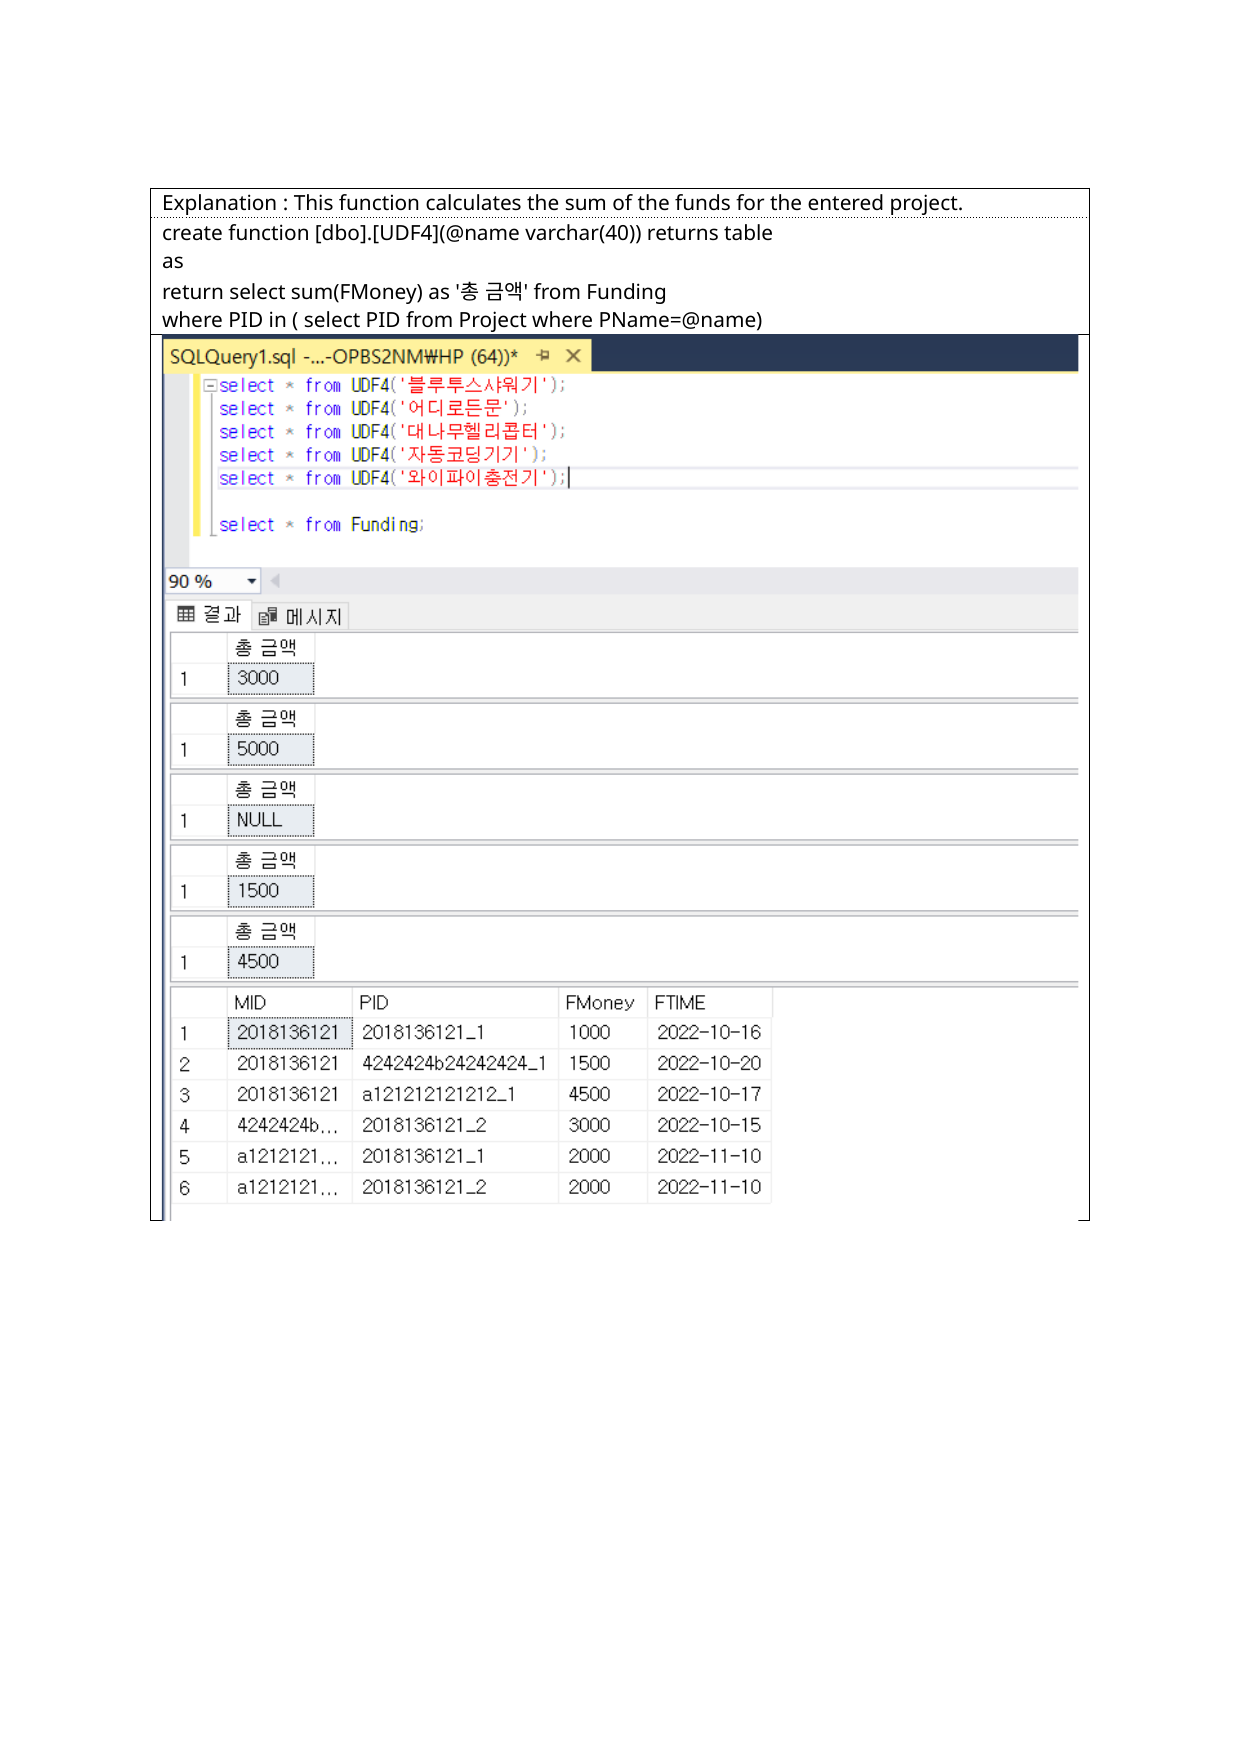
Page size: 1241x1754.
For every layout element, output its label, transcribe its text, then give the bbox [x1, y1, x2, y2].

table_cell [151, 335, 161, 1220]
table_cell create function [dbo].[UDF4](@name varchar(40)) returns table as return select sum(FMoney) as '총 금액' from Funding where PID in ( select PID from Project where PName=@name) [151, 217, 1089, 334]
picture [161, 334, 1079, 1221]
table_cell [1079, 335, 1089, 1220]
table_header Explanation : This function calculates the sum of the funds for the entered project. [151, 189, 1089, 217]
